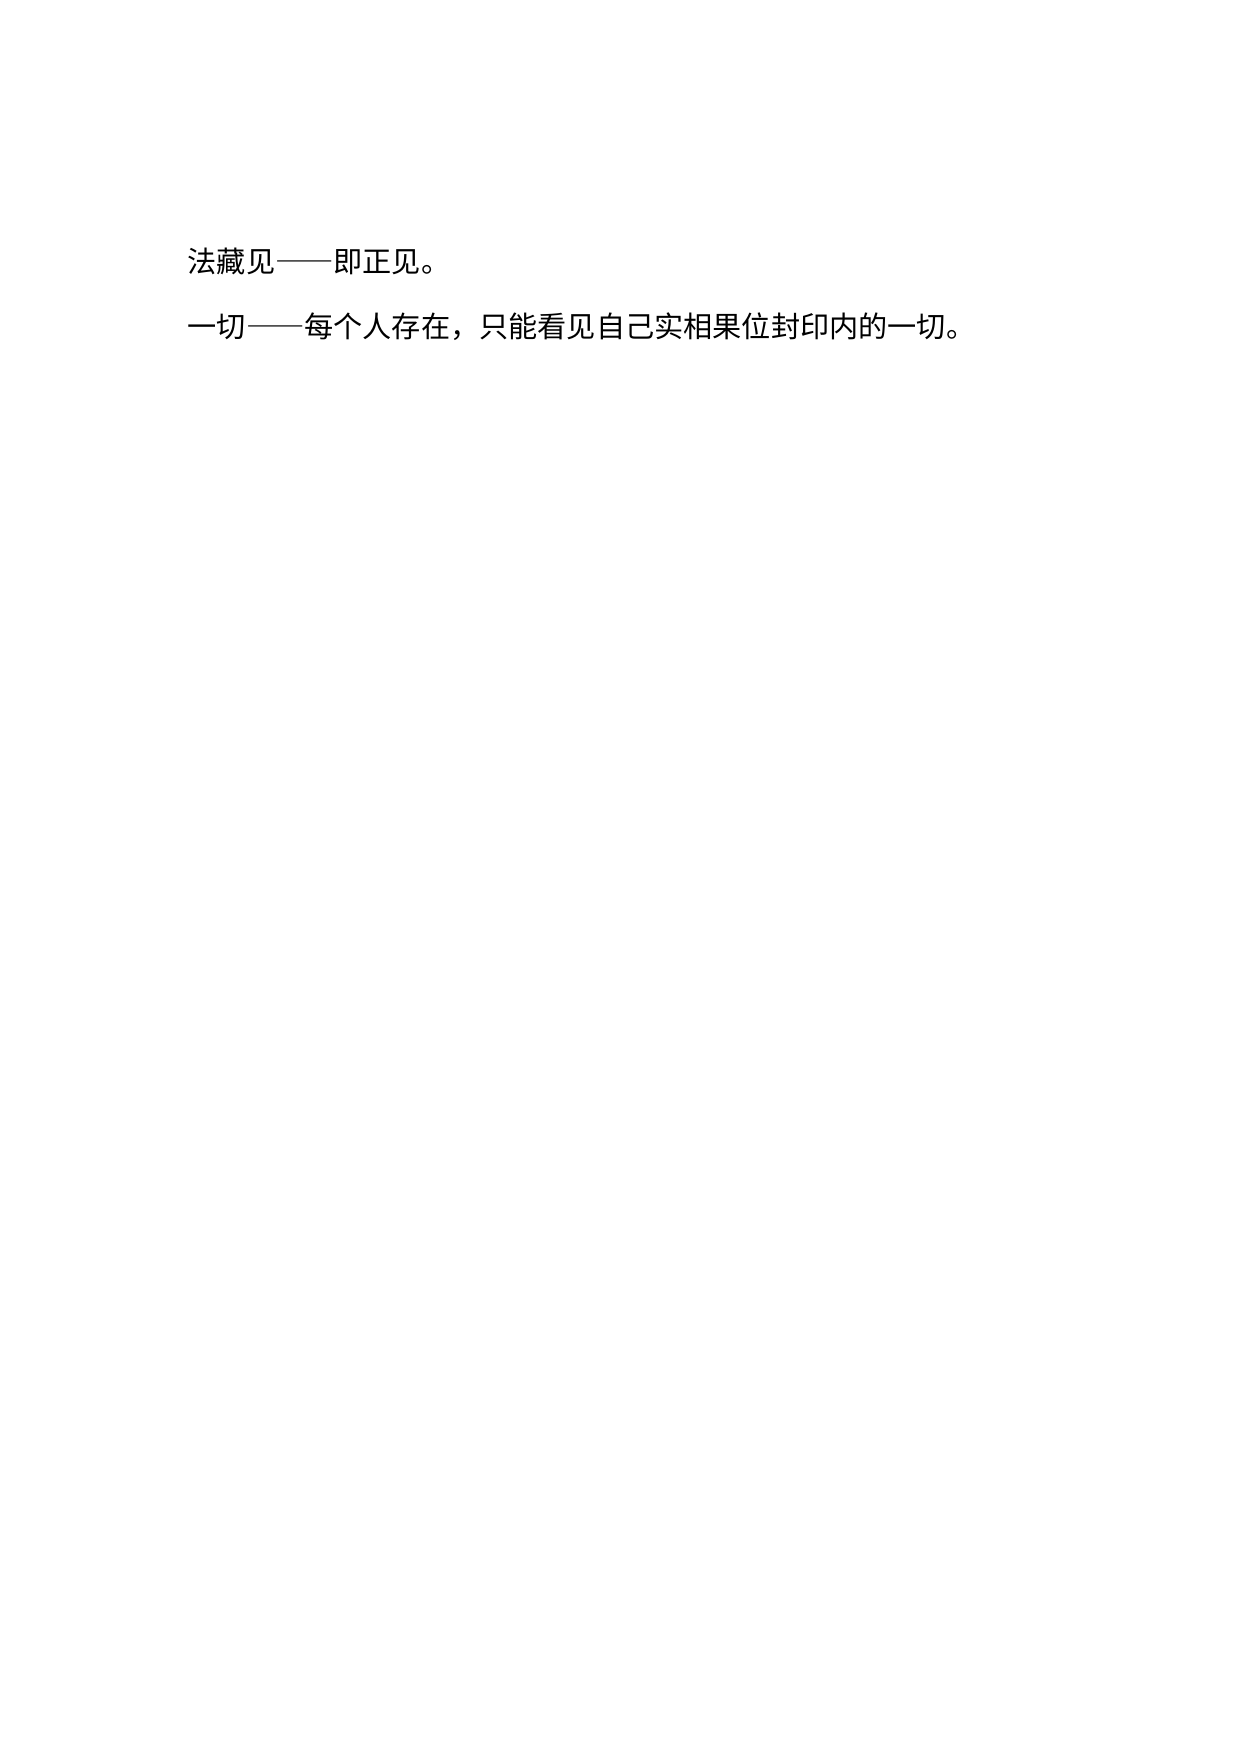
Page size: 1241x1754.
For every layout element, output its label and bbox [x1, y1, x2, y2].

text [187, 162, 1053, 357]
